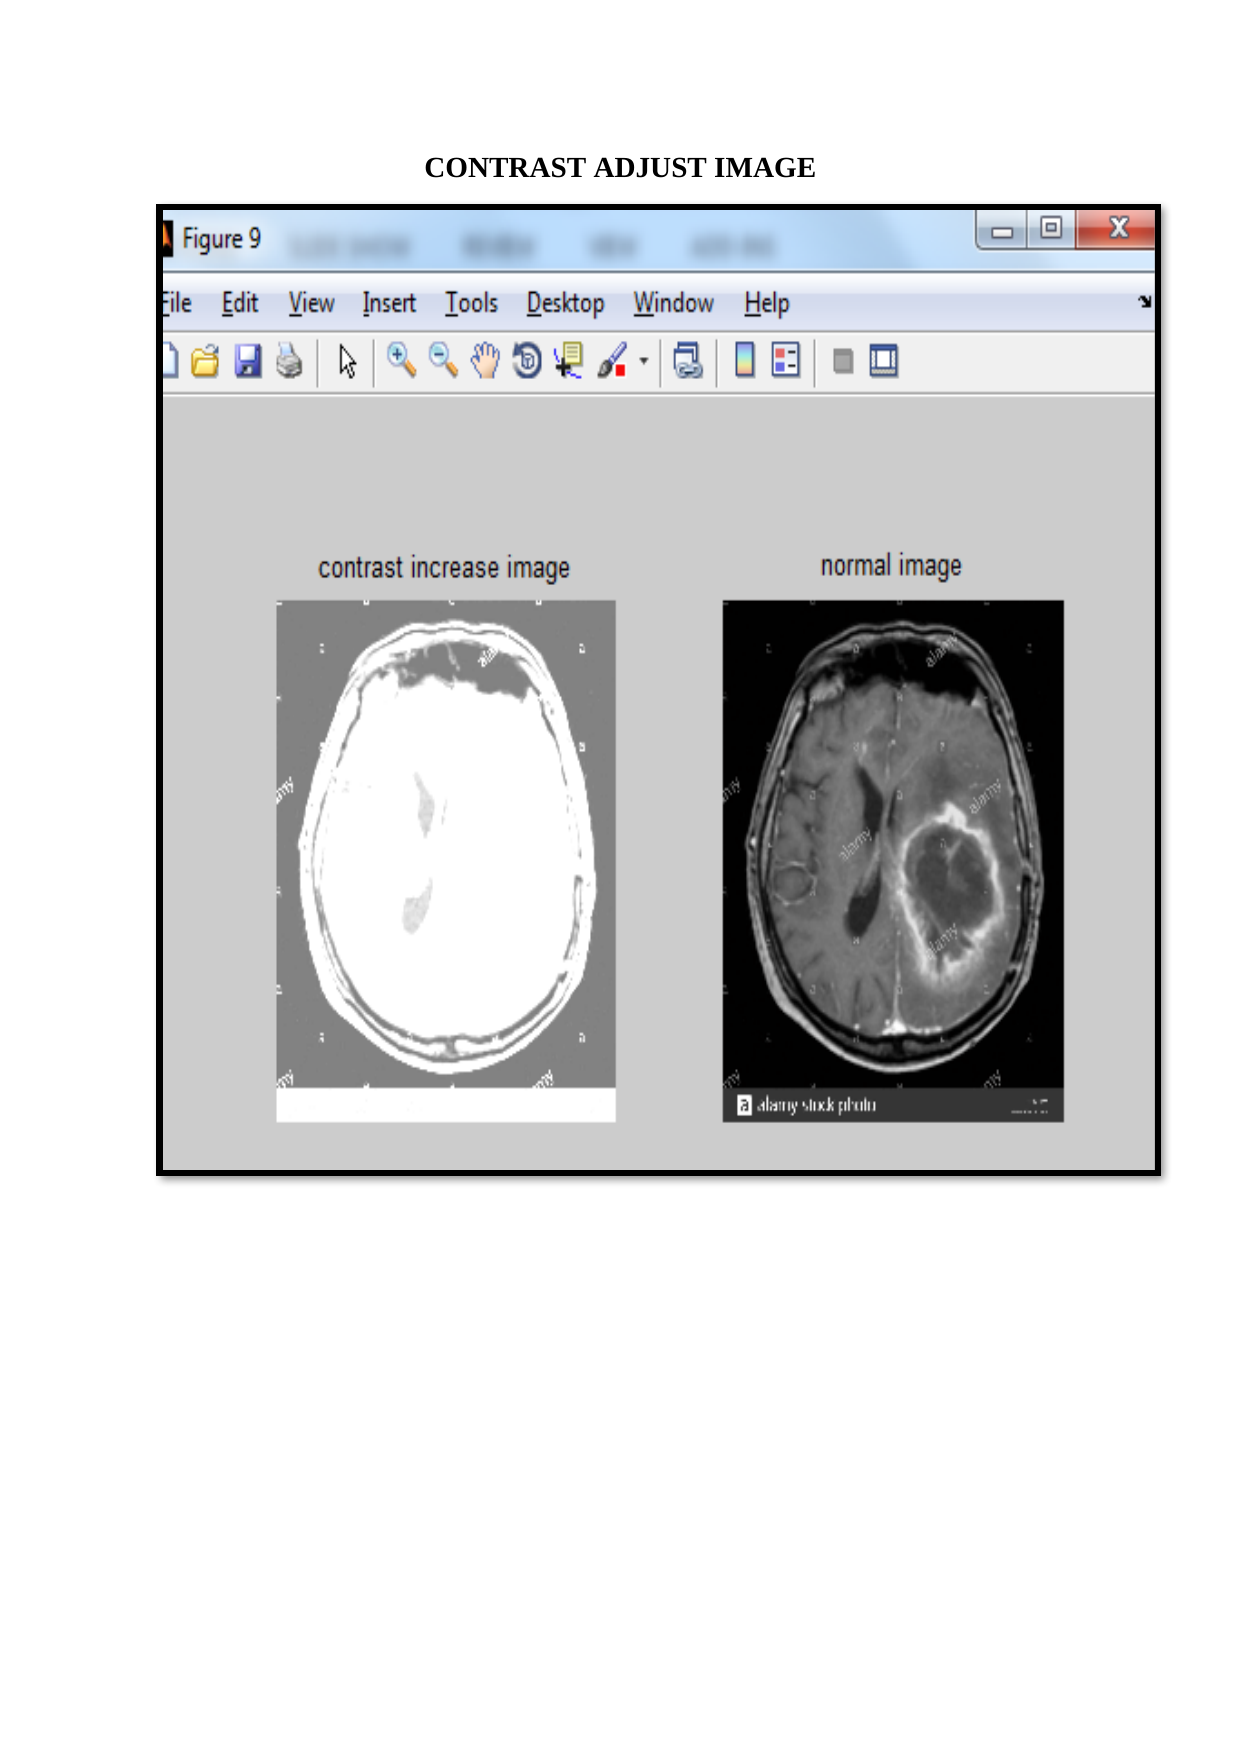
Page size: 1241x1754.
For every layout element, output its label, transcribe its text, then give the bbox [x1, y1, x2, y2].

picture [163, 210, 1155, 1170]
